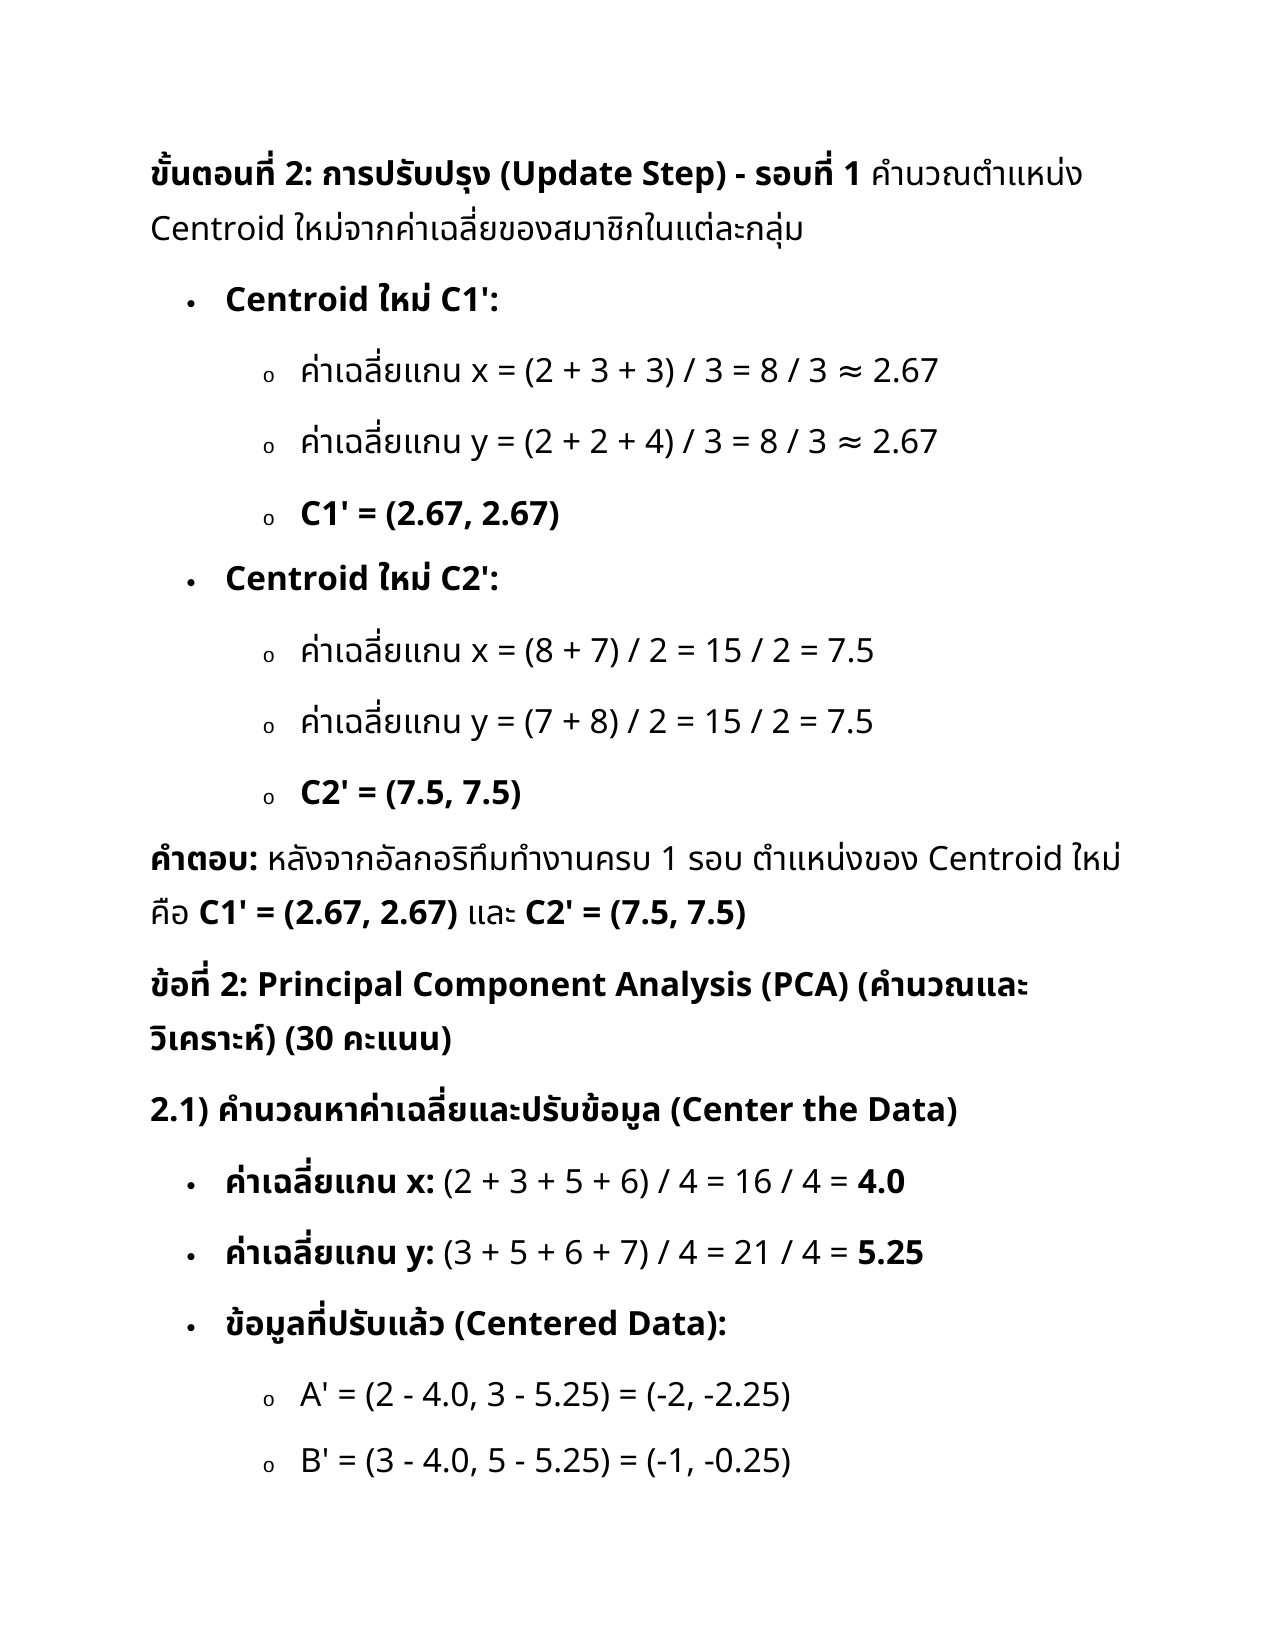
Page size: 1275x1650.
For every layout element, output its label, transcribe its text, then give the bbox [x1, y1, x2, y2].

list Centroid ใหม่ C1': [187, 276, 1125, 326]
list ค่าเฉลี่ยแกน y = (7 + 8) / 2 = 15 / 2 = 7.5 [262, 698, 1125, 748]
list A' = (2 - 4.0, 3 - 5.25) = (-2, -2.25) [262, 1371, 1125, 1417]
text ขั้นตอนที่ 2: การปรับปรุง (Update Step) - รอบที่ 1 คำนวณตำแหน่ง Centroid ใหม่จากค่าเฉลี่ยของสมาชิกในแต่ละกลุ่ม [150, 150, 1125, 255]
list Centroid ใหม่ C2': [187, 555, 1125, 606]
list B' = (3 - 4.0, 5 - 5.25) = (-1, -0.25) [262, 1437, 1125, 1482]
list C1' = (2.67, 2.67) [262, 489, 1125, 535]
list ข้อมูลที่ปรับแล้ว (Centered Data): [187, 1300, 1125, 1351]
text ข้อที่ 2: Principal Component Analysis (PCA) (คำนวณและวิเคราะห์) (30 คะแนน) [150, 960, 1125, 1066]
list C2' = (7.5, 7.5) [262, 769, 1125, 814]
text 2.1) คำนวณหาค่าเฉลี่ยและปรับข้อมูล (Center the Data) [150, 1086, 1125, 1137]
list ค่าเฉลี่ยแกน x = (2 + 3 + 3) / 3 = 8 / 3 ≈ 2.67 [262, 347, 1125, 398]
list ค่าเฉลี่ยแกน y = (2 + 2 + 4) / 3 = 8 / 3 ≈ 2.67 [262, 418, 1125, 469]
text คำตอบ: หลังจากอัลกอริทึมทำงานครบ 1 รอบ ตำแหน่งของ Centroid ใหม่คือ C1' = (2.67, 2.67) และ C2' = (7.5, 7.5) [150, 834, 1125, 940]
list ค่าเฉลี่ยแกน x: (2 + 3 + 5 + 6) / 4 = 16 / 4 = 4.0 [187, 1157, 1125, 1208]
list ค่าเฉลี่ยแกน y: (3 + 5 + 6 + 7) / 4 = 21 / 4 = 5.25 [187, 1229, 1125, 1279]
list ค่าเฉลี่ยแกน x = (8 + 7) / 2 = 15 / 2 = 7.5 [262, 626, 1125, 677]
